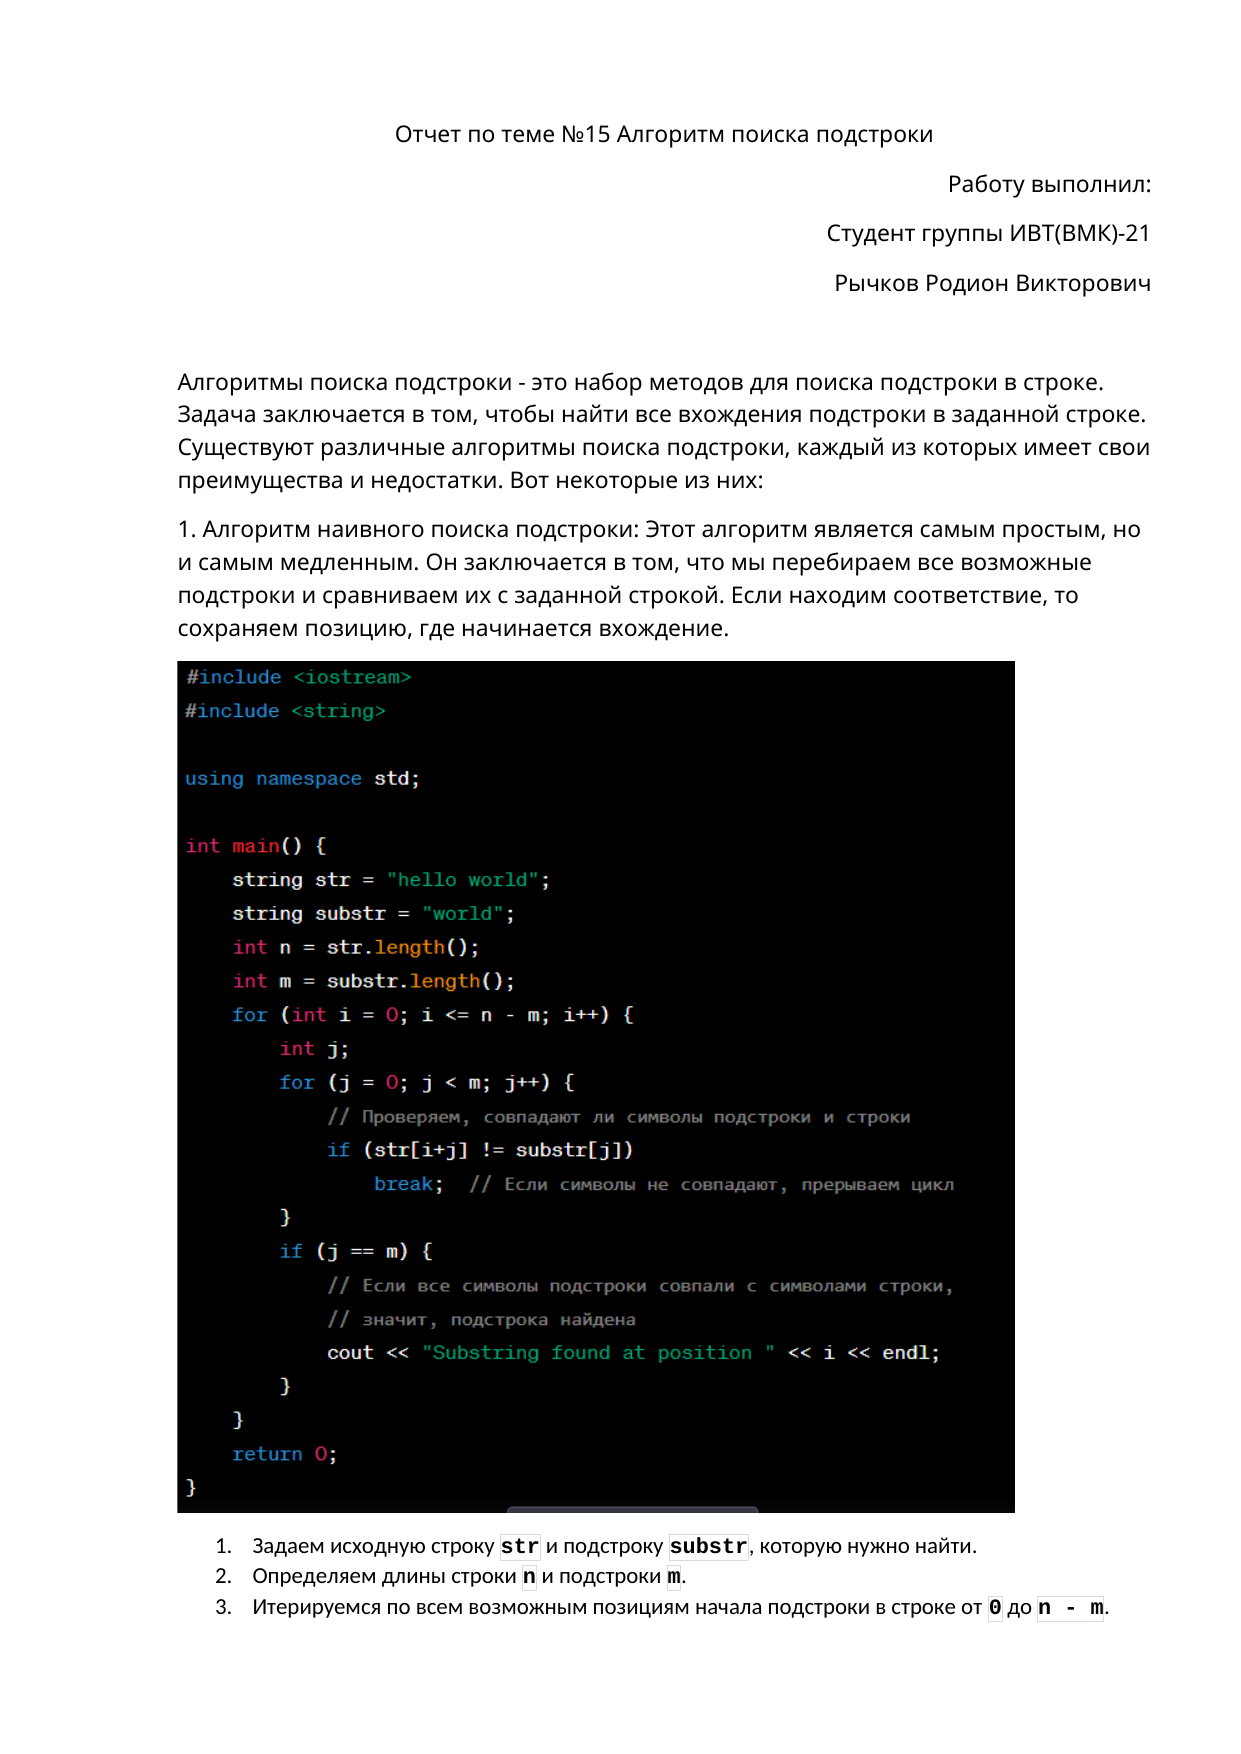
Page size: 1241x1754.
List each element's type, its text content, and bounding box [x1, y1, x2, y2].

text Студент группы ИВТ(ВМК)-21 [177, 217, 1152, 248]
text 1. Алгоритм наивного поиска подстроки: Этот алгоритм является самым простым, но и самым медленным. Он заключается в том, что мы перебираем все возможные подстроки и сравниваем их с заданной строкой. Если находим соответствие, то сохраняем позицию, где начинается вхождение. [177, 513, 1152, 643]
text Алгоритмы поиска подстроки - это набор методов для поиска подстроки в строке. Задача заключается в том, чтобы найти все вхождения подстроки в заданной строке. Существуют различные алгоритмы поиска подстроки, каждый из которых имеет свои преимущества и недостатки. Вот некоторые из них: [177, 366, 1152, 495]
list Задаем исходную строку str и подстроку substr, которую нужно найти. [215, 1531, 1152, 1560]
text Работу выполнил: [177, 168, 1152, 199]
text Отчет по теме №15 Алгоритм поиска подстроки [177, 118, 1152, 149]
picture [177, 661, 1015, 1513]
list Итерируемся по всем возможным позициям начала подстроки в строке от 0 до n - m. [215, 1592, 1152, 1622]
list Определяем длины строки n и подстроки m. [215, 1562, 1152, 1591]
text Рычков Родион Викторович [177, 267, 1152, 298]
